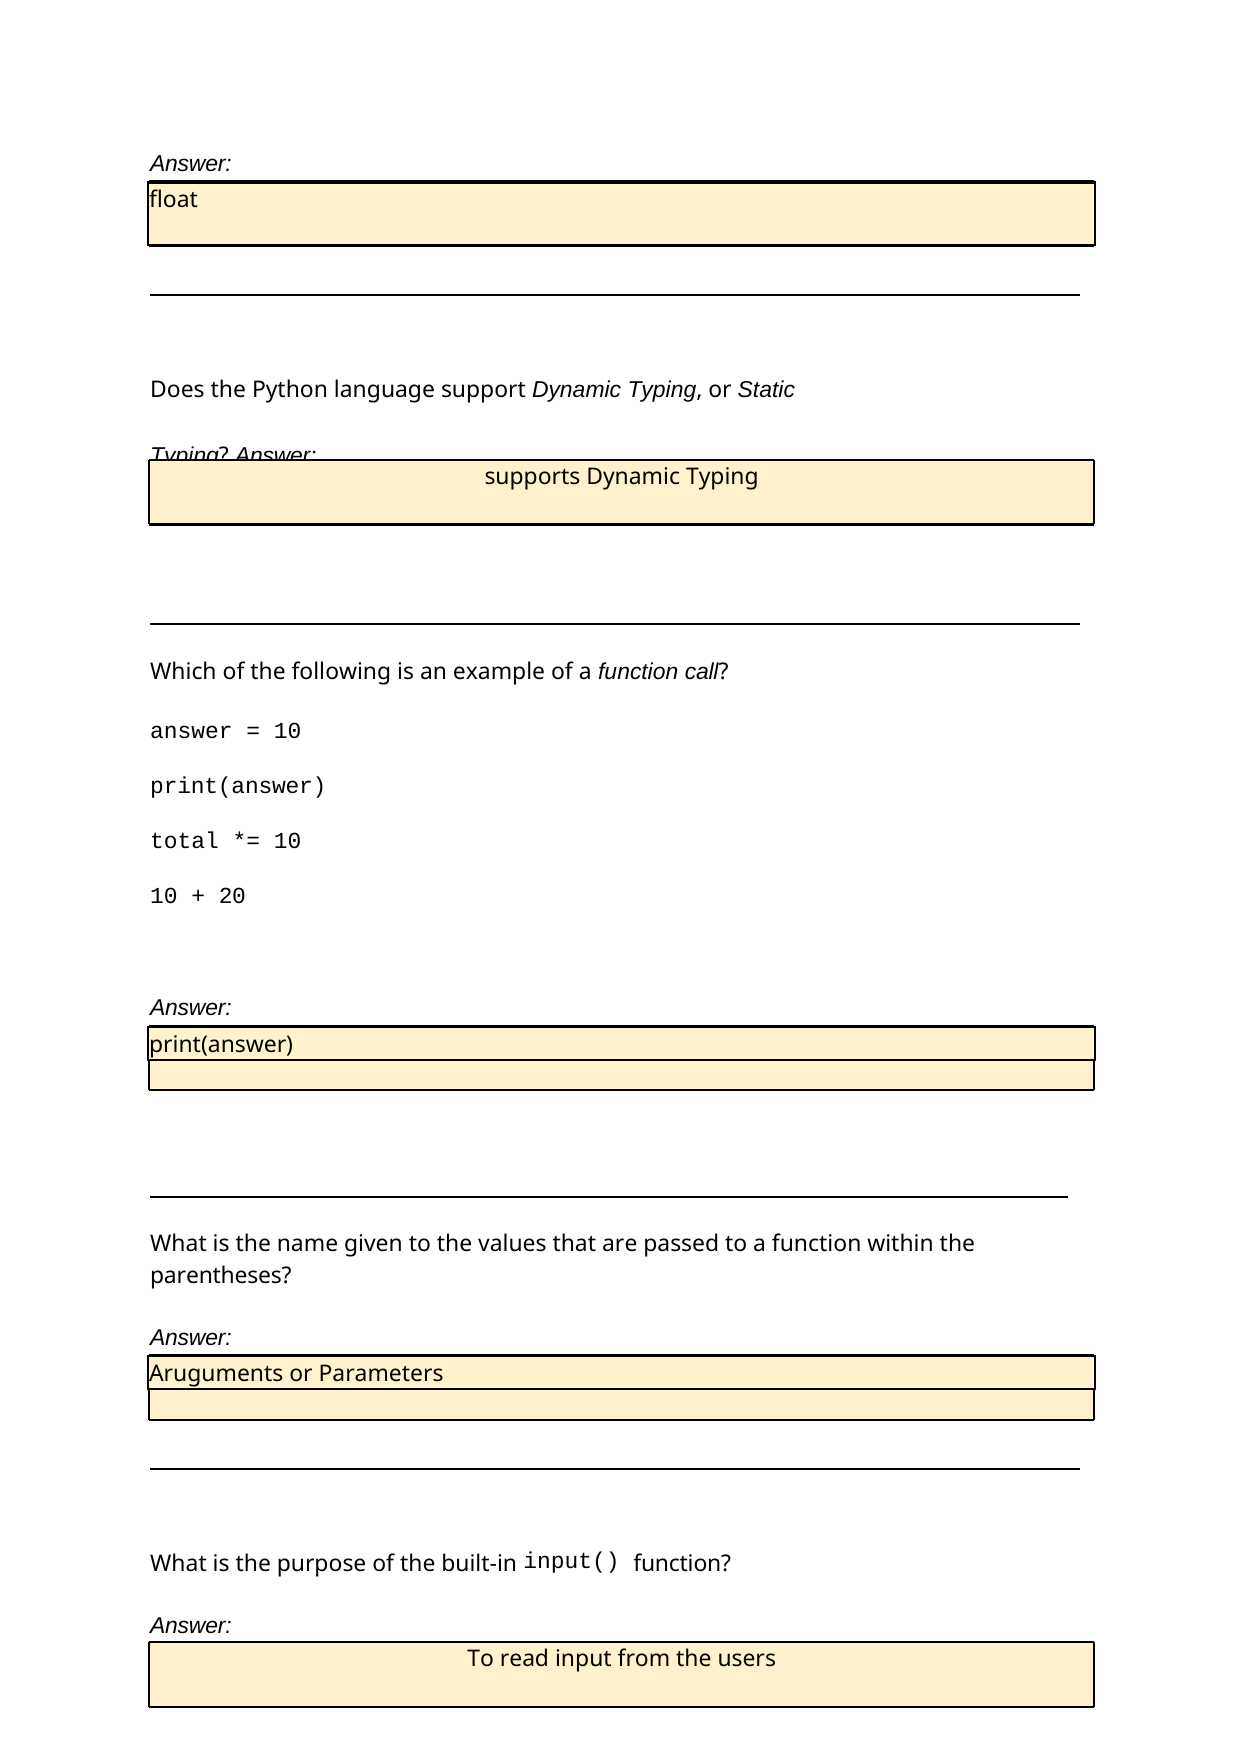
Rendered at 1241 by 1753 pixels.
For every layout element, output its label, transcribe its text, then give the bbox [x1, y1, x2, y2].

text What is the name given to the values that are passed to a function within the parentheses? [150, 1227, 1105, 1290]
text 10 + 20 [150, 884, 1105, 910]
text What is the purpose of the built-in input() function? [150, 1547, 1105, 1578]
text Does the Python language support Dynamic Typing, or Static Typing? Answer: [150, 373, 859, 459]
text Answer: [150, 150, 1105, 176]
text Answer: [150, 1612, 1105, 1638]
text Answer: [150, 1324, 1105, 1350]
text answer = 10 print(answer) total *= 10 [150, 720, 331, 855]
text Which of the following is an example of a function call? [150, 655, 1105, 686]
text Answer: [150, 994, 1105, 1021]
